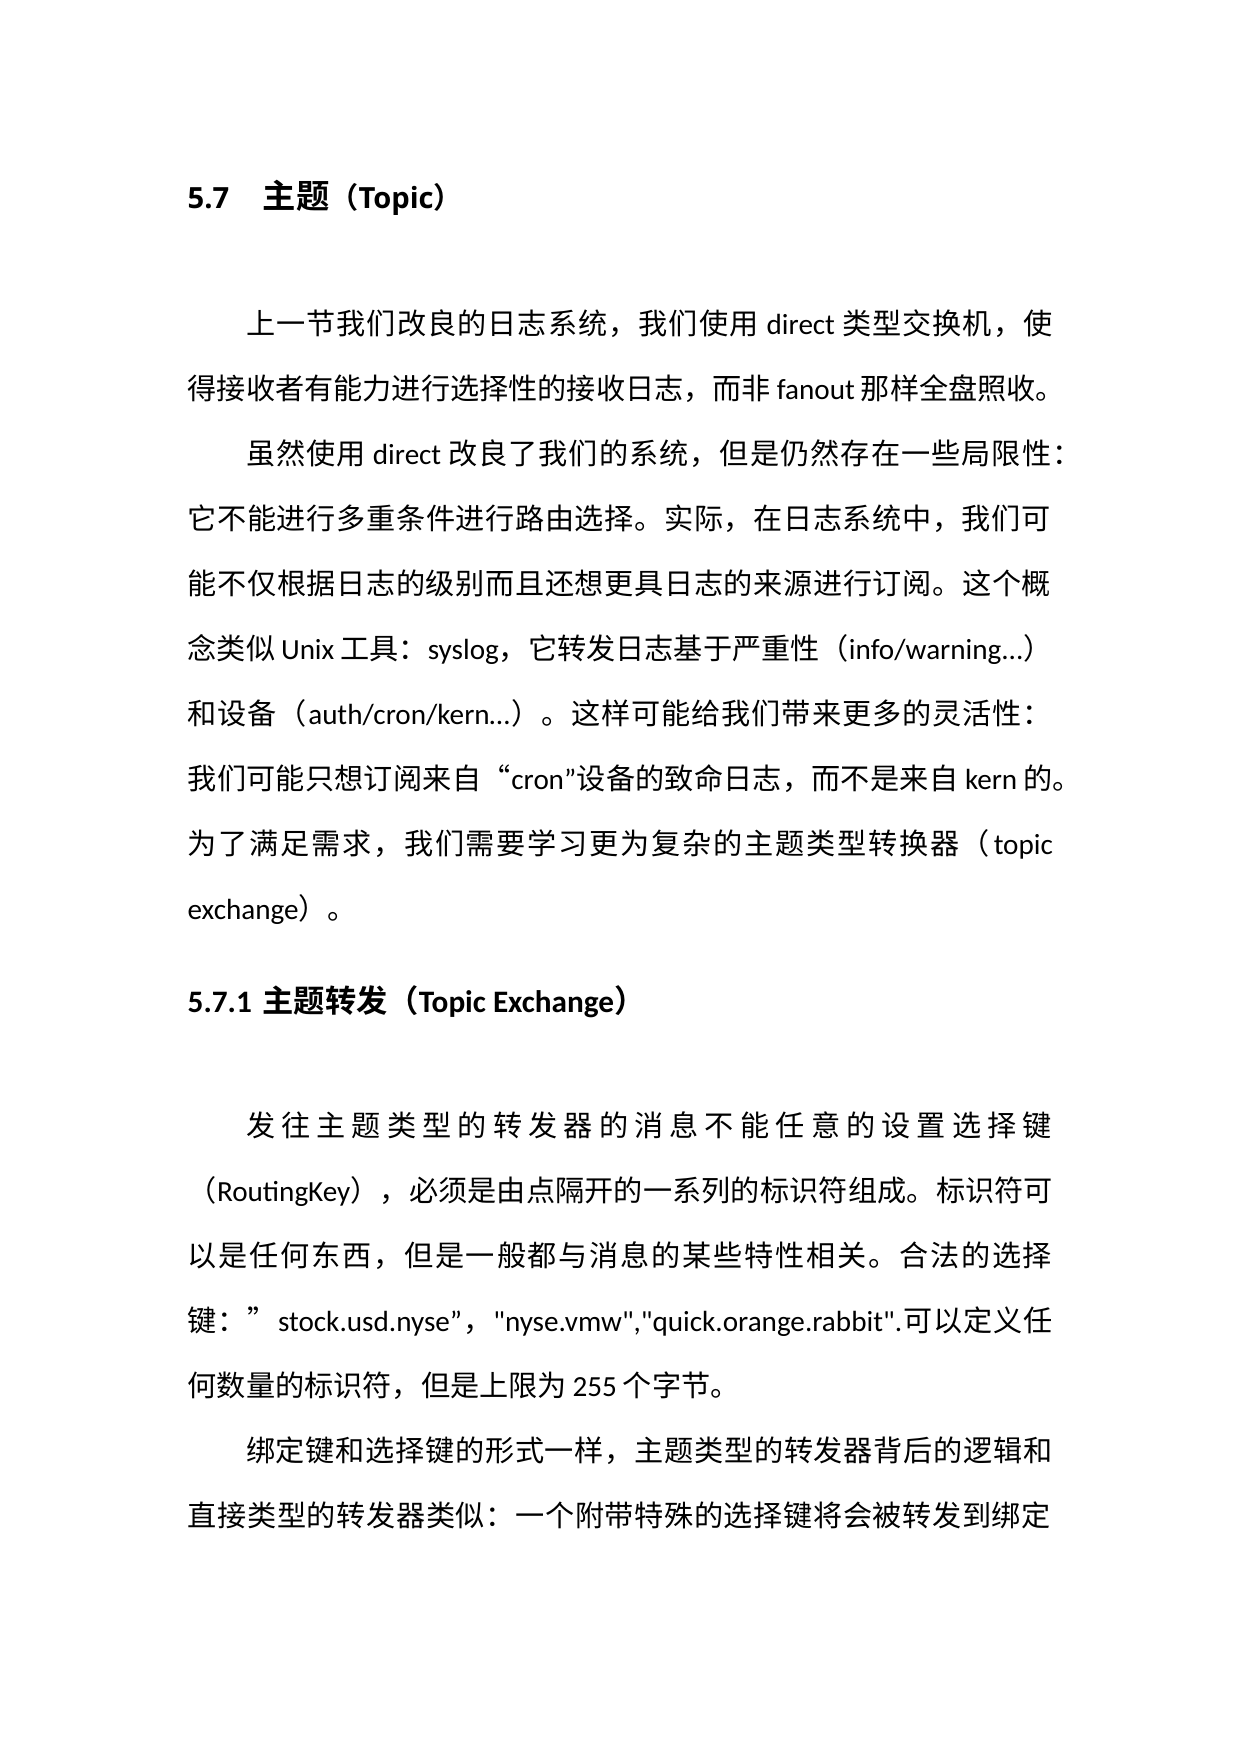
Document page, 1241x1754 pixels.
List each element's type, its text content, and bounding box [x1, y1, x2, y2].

subtitle 主题（Topic） [187, 162, 1053, 227]
text 发往主题类型的转发器的消息不能任意的设置选择键（RoutingKey），必须是由点隔开的一系列的标识符组成。标识符可以是任何东西，但是一般都与消息的某些特性相关。合法的选择键：”stock.usd.nyse”，"nyse.vmw","quick.orange.rabbit".可以定义任何数量的标识符，但是上限为255个字节。 [187, 1091, 1053, 1416]
text 虽然使用direct改良了我们的系统，但是仍然存在一些局限性：它不能进行多重条件进行路由选择。实际，在日志系统中，我们可能不仅根据日志的级别而且还想更具日志的来源进行订阅。这个概念类似Unix工具：syslog，它转发日志基于严重性（info/warning...）和设备（auth/cron/kern…）。这样可能给我们带来更多的灵活性：我们可能只想订阅来自“cron”设备的致命日志，而不是来自kern的。为了满足需求，我们需要学习更为复杂的主题类型转换器（topic exchange）。 [187, 419, 1053, 939]
subtitle 主题转发（Topic Exchange） [187, 966, 1053, 1031]
text 上一节我们改良的日志系统，我们使用direct类型交换机，使得接收者有能力进行选择性的接收日志，而非fanout那样全盘照收。 [187, 289, 1053, 419]
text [187, 1416, 1053, 1546]
